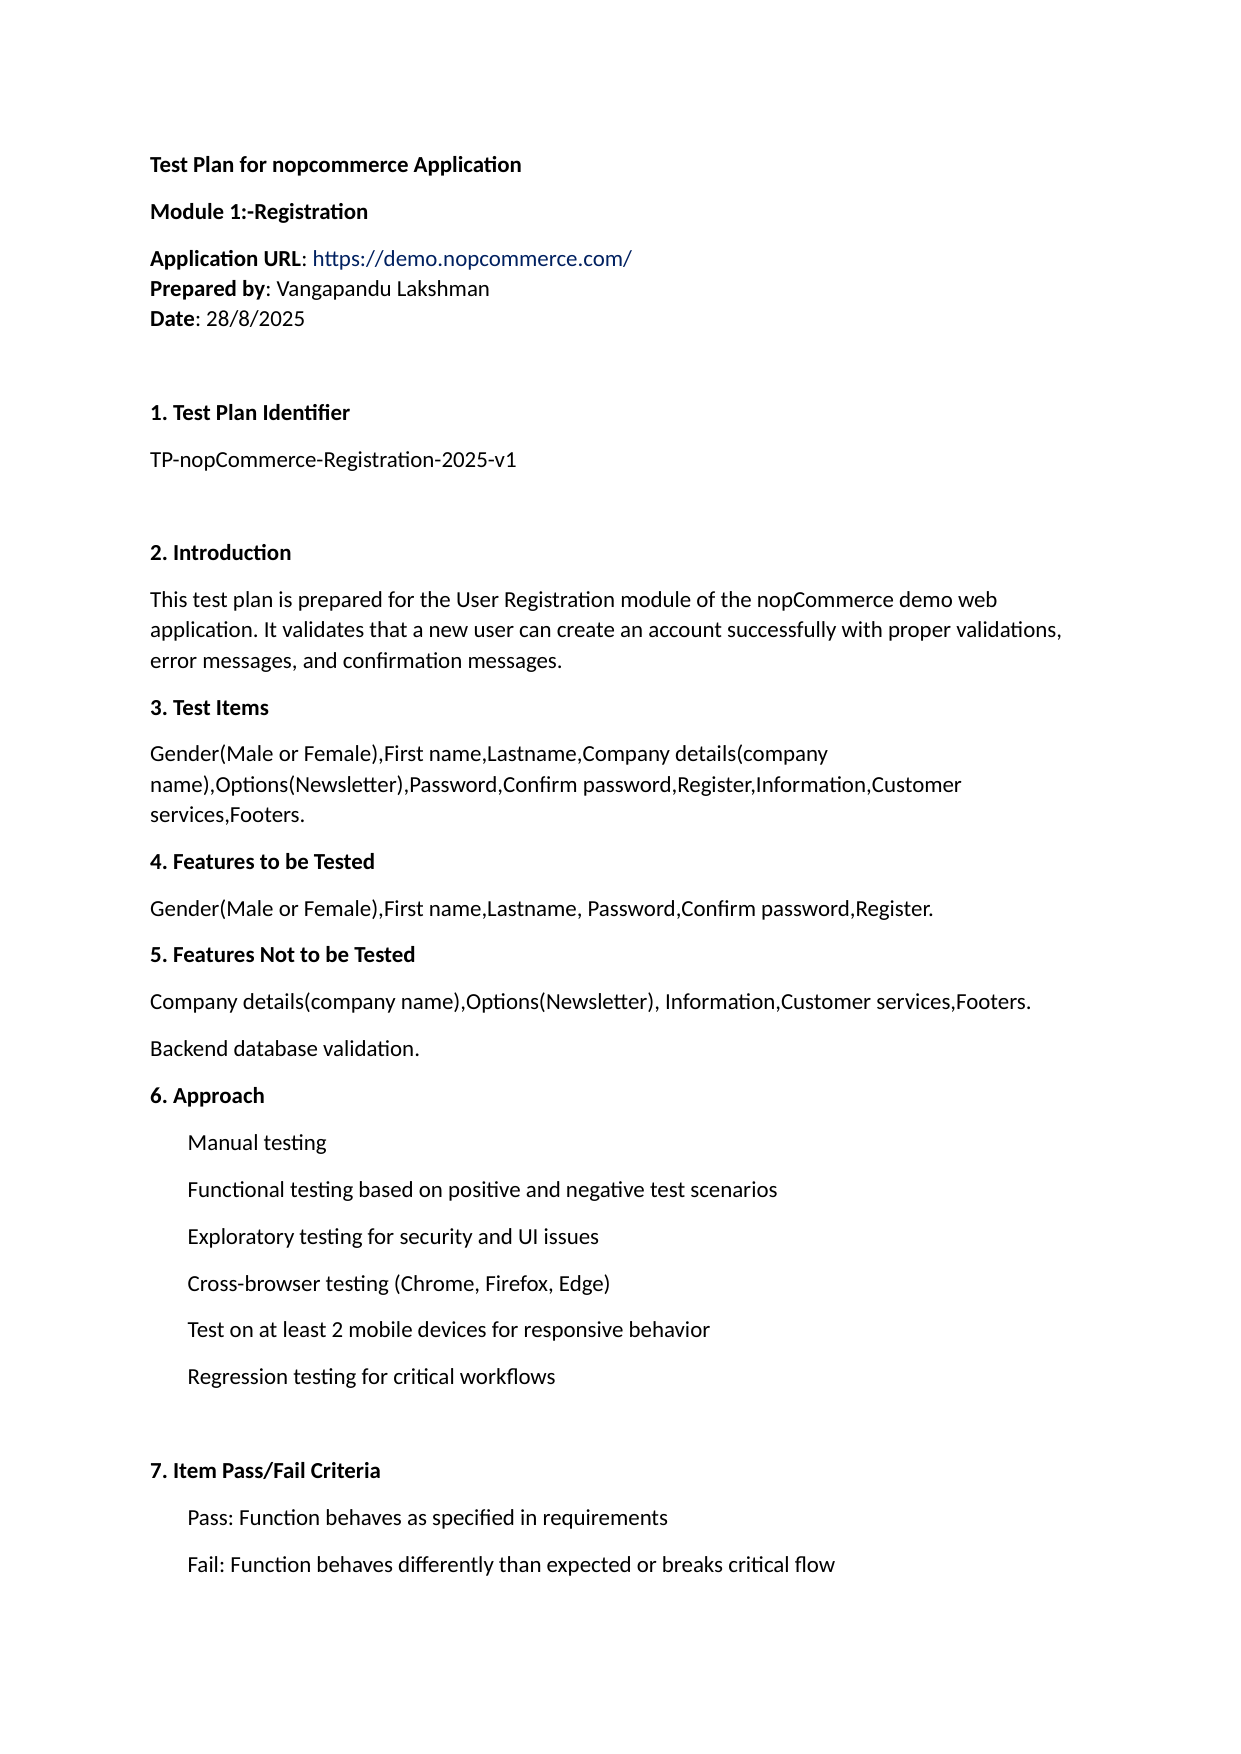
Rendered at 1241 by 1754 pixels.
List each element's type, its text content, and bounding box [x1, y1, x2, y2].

text 2. Introduction [150, 538, 1090, 567]
text Test Plan for nopcommerce Application [150, 150, 1090, 178]
text This test plan is prepared for the User Registration module of the nopCommerce demo web application. It validates that a new user can create an account successfully with proper validations, error messages, and confirmation messages. [150, 585, 1090, 674]
text 5. Features Not to be Tested [150, 941, 1090, 969]
text Pass: Function behaves as specified in requirements [187, 1503, 1090, 1531]
text Fail: Function behaves differently than expected or breaks critical flow [187, 1550, 1090, 1578]
text Manual testing [187, 1128, 1090, 1156]
text 4. Features to be Tested [150, 847, 1090, 875]
text 6. Approach [150, 1081, 1090, 1109]
text Module 1:-Registration [150, 197, 1090, 225]
text Company details(company name),Options(Newsletter), Information,Customer services,Footers. [150, 987, 1090, 1016]
text 3. Test Items [150, 693, 1090, 721]
text Cross-browser testing (Chrome, Firefox, Edge) [187, 1269, 1090, 1297]
text Exploratory testing for security and UI issues [187, 1222, 1090, 1250]
text Gender(Male or Female),First name,Lastname,Company details(company name),Options(Newsletter),Password,Confirm password,Register,Information,Customer services,Footers. [150, 739, 1090, 828]
text 1. Test Plan Identifier [150, 398, 1090, 426]
text Application URL: https://demo.nopcommerce.com/ Prepared by: Vangapandu Lakshman Date: 28/8/2025 [150, 244, 1090, 332]
text Functional testing based on positive and negative test scenarios [187, 1175, 1090, 1203]
text Test on at least 2 mobile devices for responsive behavior [187, 1316, 1090, 1344]
text TP-nopCommerce-Registration-2025-v1 [150, 445, 1090, 473]
text Regression testing for critical workflows [187, 1362, 1090, 1391]
text Gender(Male or Female),First name,Lastname, Password,Confirm password,Register. [150, 894, 1090, 922]
text 7. Item Pass/Fail Criteria [150, 1456, 1090, 1484]
text Backend database validation. [150, 1034, 1090, 1062]
